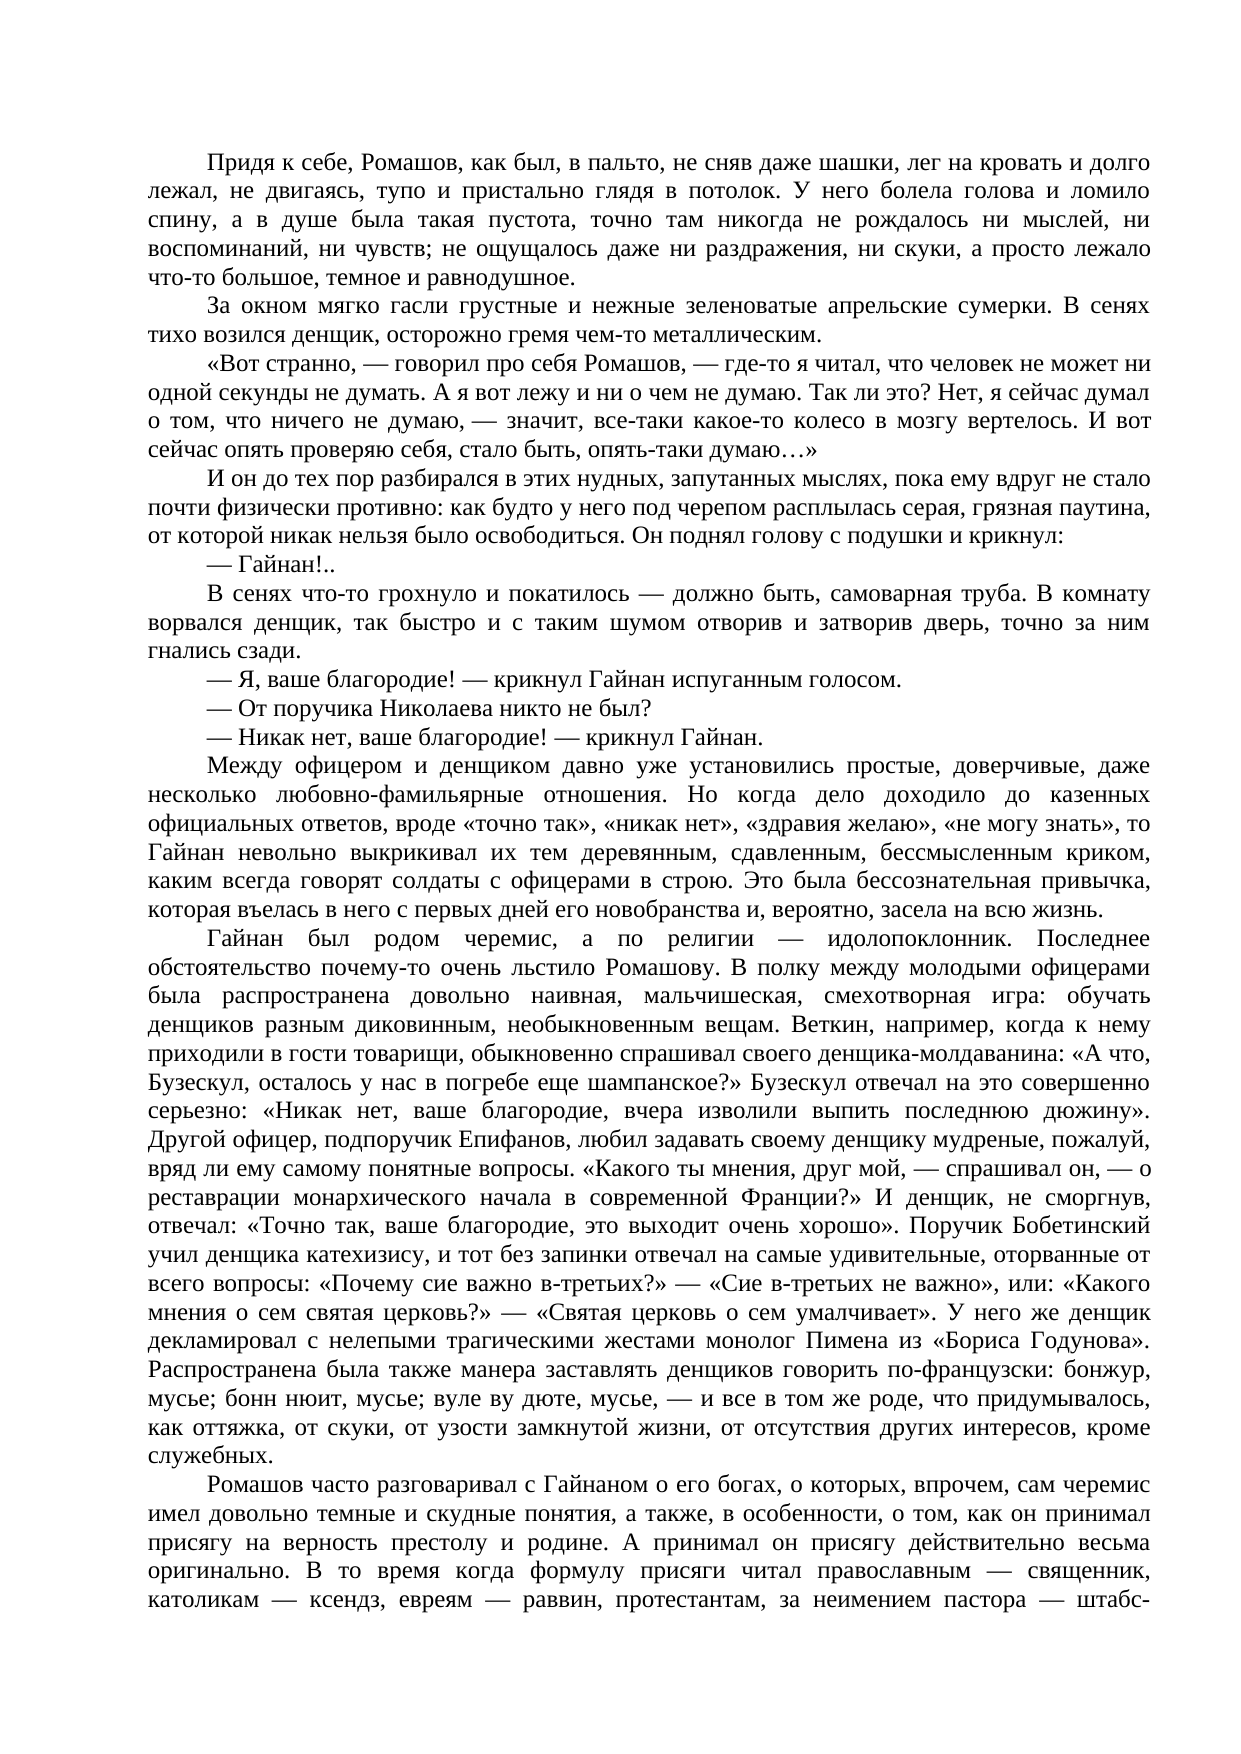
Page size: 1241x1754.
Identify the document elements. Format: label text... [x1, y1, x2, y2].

text Гайнан был родом черемис, а по религии — идолопоклонник. Последнее обстоятельство почему-то очень льстило Ромашову. В полку между молодыми офицерами была распространена довольно наивная, мальчишеская, смехотворная игра: обучать денщиков разным диковинным, необыкновенным вещам. Веткин, например, когда к нему приходили в гости товарищи, обыкновенно спрашивал своего денщика-молдаванина: «А что, Бузескул, осталось у нас в погребе еще шампанское?» Бузескул отвечал на это совершенно серьезно: «Никак нет, ваше благородие, вчера изволили выпить последнюю дюжину». Другой офицер, подпоручик Епифанов, любил задавать своему денщику мудреные, пожалуй, вряд ли ему самому понятные вопросы. «Какого ты мнения, друг мой, — спрашивал он, — о реставрации монархического начала в современной Франции?» И денщик, не сморгнув, отвечал: «Точно так, ваше благородие, это выходит очень хорошо». Поручик Бобетинский учил денщика катехизису, и тот без запинки отвечал на самые удивительные, оторванные от всего вопросы: «Почему сие важно в-третьих?» — «Сие в-третьих не важно», или: «Какого мнения о сем святая церковь?» — «Святая церковь о сем умалчивает». У него же денщик декламировал с нелепыми трагическими жестами монолог Пимена из «Бориса Годунова». Распространена была также манера заставлять денщиков говорить по-французски: бонжур, мусье; бонн нюит, мусье; вуле ву дюте, мусье, — и все в том же роде, что придумывалось, как оттяжка, от скуки, от узости замкнутой жизни, от отсутствия других интересов, кроме служебных. [148, 923, 1152, 1469]
text «Вот странно, — говорил про себя Ромашов, — где-то я читал, что человек не может ни одной секунды не думать. А я вот лежу и ни о чем не думаю. Так ли это? Нет, я сейчас думал о том, что ничего не думаю, — значит, все-таки какое-то колесо в мозгу вертелось. И вот сейчас опять проверяю себя, стало быть, опять-таки думаю…» [148, 348, 1152, 463]
text Между офицером и денщиком давно уже установились простые, доверчивые, даже несколько любовно-фамильярные отношения. Но когда дело доходило до казенных официальных ответов, вроде «точно так», «никак нет», «здравия желаю», «не могу знать», то Гайнан невольно выкрикивал их тем деревянным, сдавленным, бессмысленным криком, каким всегда говорят солдаты с офицерами в строю. Это была бессознательная привычка, которая въелась в него с первых дней его новобранства и, вероятно, засела на всю жизнь. [148, 751, 1152, 923]
text Придя к себе, Ромашов, как был, в пальто, не сняв даже шашки, лег на кровать и долго лежал, не двигаясь, тупо и пристально глядя в потолок. У него болела голова и ломило спину, а в душе была такая пустота, точно там никогда не рождалось ни мыслей, ни воспоминаний, ни чувств; не ощущалось даже ни раздражения, ни скуки, а просто лежало что-то большое, темное и равнодушное. [148, 147, 1152, 291]
text В сенях что-то грохнуло и покатилось — должно быть, самоварная труба. В комнату ворвался денщик, так быстро и с таким шумом отворив и затворив дверь, точно за ним гнались сзади. [148, 578, 1152, 664]
text — Я, ваше благородие! — крикнул Гайнан испуганным голосом. [148, 664, 1152, 693]
text За окном мягко гасли грустные и нежные зеленоватые апрельские сумерки. В сенях тихо возился денщик, осторожно гремя чем-то металлическим. [148, 291, 1152, 348]
text — Гайнан!.. [148, 549, 1152, 578]
text — Никак нет, ваше благородие! — крикнул Гайнан. [148, 722, 1152, 751]
text — От поручика Николаева никто не был? [148, 693, 1152, 722]
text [148, 1469, 1152, 1613]
text И он до тех пор разбирался в этих нудных, запутанных мыслях, пока ему вдруг не стало почти физически противно: как будто у него под черепом расплылась серая, грязная паутина, от которой никак нельзя было освободиться. Он поднял голову с подушки и крикнул: [148, 463, 1152, 549]
